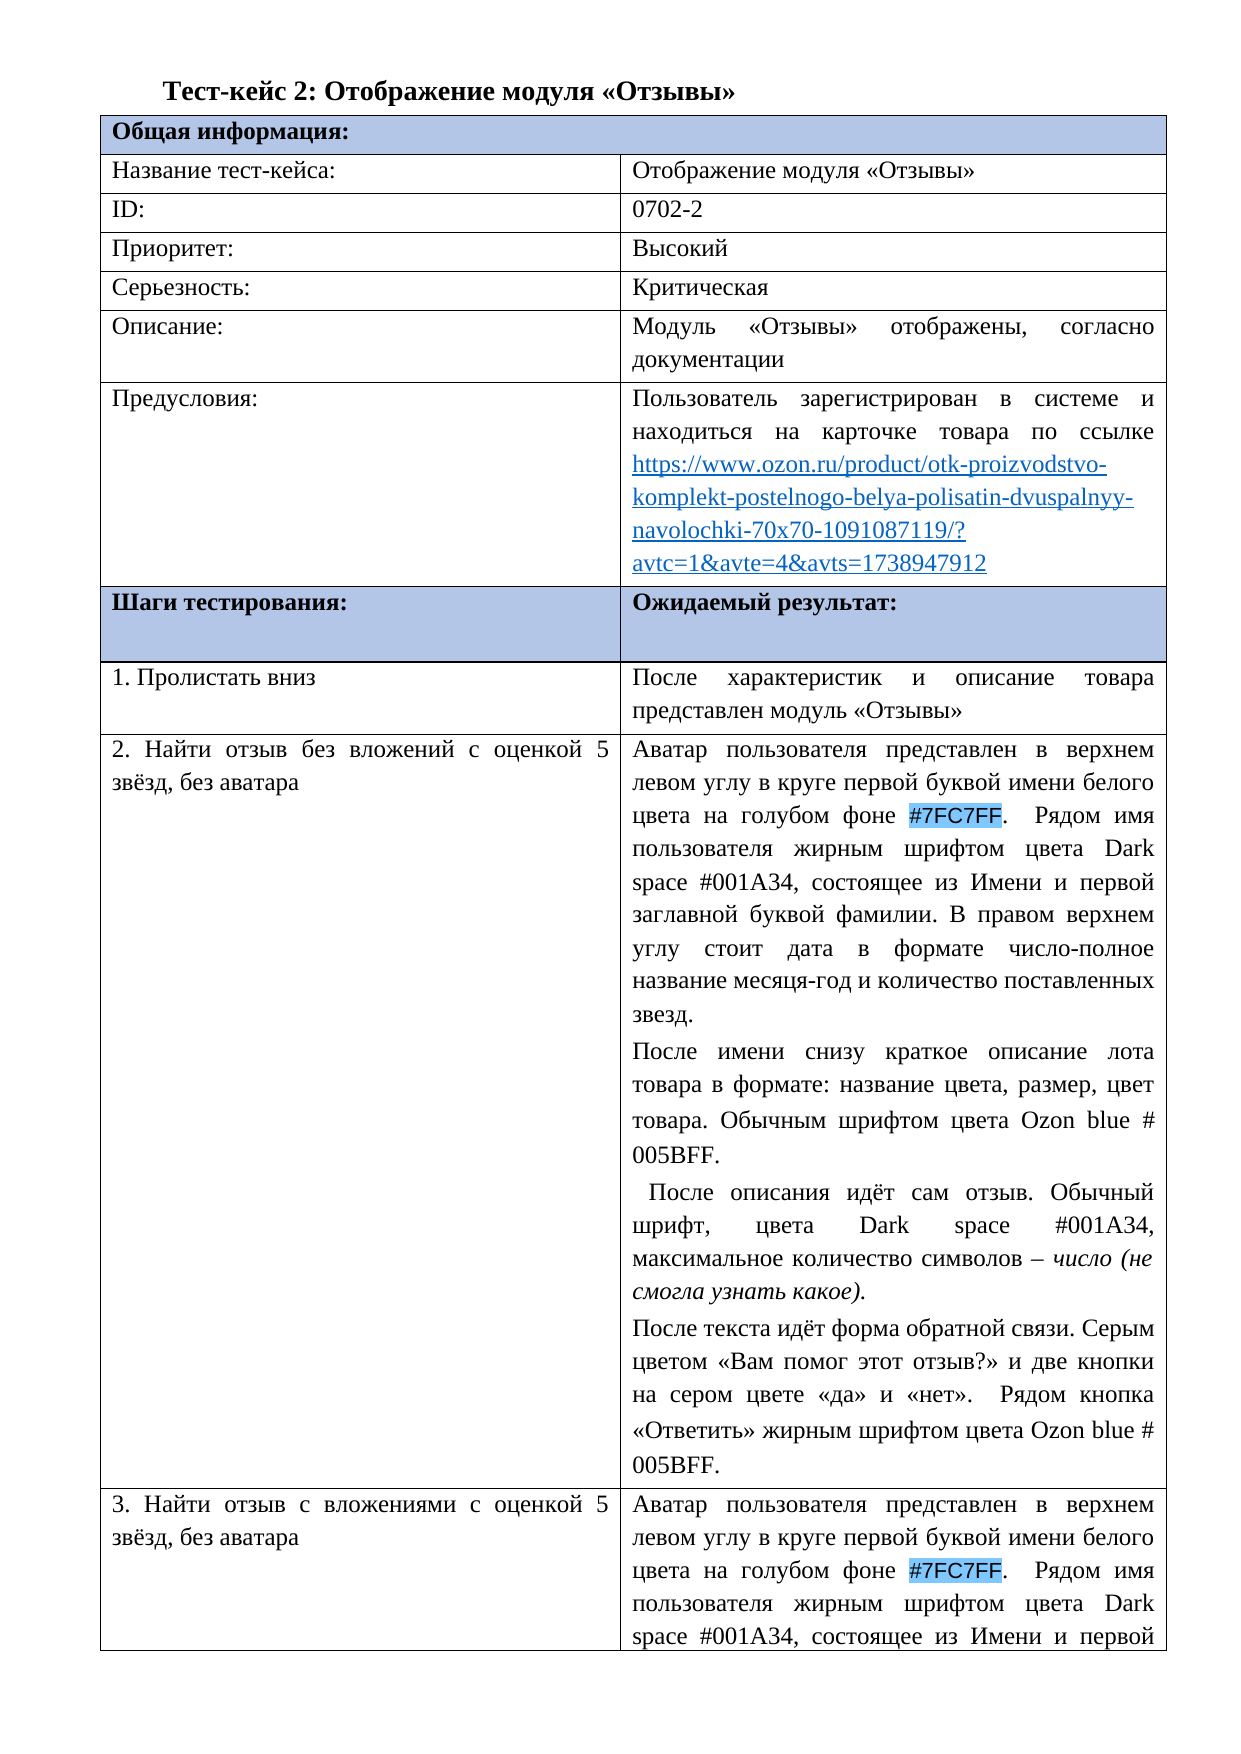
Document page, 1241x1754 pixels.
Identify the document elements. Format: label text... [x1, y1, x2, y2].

table_cell Приоритет: [101, 233, 620, 271]
table_cell 2. Найти отзыв без вложений с оценкой 5 звёзд, без аватара [101, 735, 620, 1488]
table_cell Название тест-кейса: [101, 155, 620, 193]
table_cell Критическая [621, 272, 1166, 310]
table_cell Пользователь зарегистрирован в системе и находиться на карточке товара по ссылке https://www.ozon.ru/product/otk-proizvodstvo-komplekt-postelnogo-belya-polisatin-dvuspalnyy-navolochki-70x70-1091087119/?avtc=1&avte=4&avts=1738947912 [621, 383, 1166, 586]
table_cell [621, 1489, 1166, 1650]
table_cell 0702-2 [621, 194, 1166, 232]
text Тест-кейс 2: Отображение модуля «Отзывы» [89, 74, 1166, 106]
table_header Общая информация: [101, 116, 1166, 154]
table_cell 1. Пролистать вниз [101, 663, 620, 733]
table_cell Серьезность: [101, 272, 620, 310]
table_cell Отображение модуля «Отзывы» [621, 155, 1166, 193]
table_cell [101, 1489, 620, 1650]
table_cell Модуль «Отзывы» отображены, согласно документации [621, 311, 1166, 382]
table_cell После характеристик и описание товара представлен модуль «Отзывы» [621, 663, 1166, 733]
table_cell Высокий [621, 233, 1166, 271]
table_cell Шаги тестирования: [101, 587, 620, 661]
table_cell ID: [101, 194, 620, 232]
table_cell Аватар пользователя представлен в верхнем левом углу в круге первой буквой имени белого цвета на голубом фоне #7FC7FF. Рядом имя пользователя жирным шрифтом цвета Dark space #001A34, состоящее из Имени и первой заглавной буквой фамилии. В правом верхнем углу стоит дата в формате число-полное название месяця-год и количество поставленных звезд. После имени снизу краткое описание лота товара в формате: название цвета, размер, цвет товара. Обычным шрифтом цвета Ozon blue # 005BFF. После описания идёт сам отзыв. Обычный шрифт, цвета Dark space #001A34, максимальное количество символов – число (не смогла узнать какое). После текста идёт форма обратной связи. Серым цветом «Вам помог этот отзыв?» и две кнопки на сером цвете «да» и «нет». Рядом кнопка «Ответить» жирным шрифтом цвета Ozon blue # 005BFF. [621, 735, 1166, 1488]
table_cell Описание: [101, 311, 620, 382]
table_cell Предусловия: [101, 383, 620, 586]
table_cell Ожидаемый результат: [621, 587, 1166, 661]
